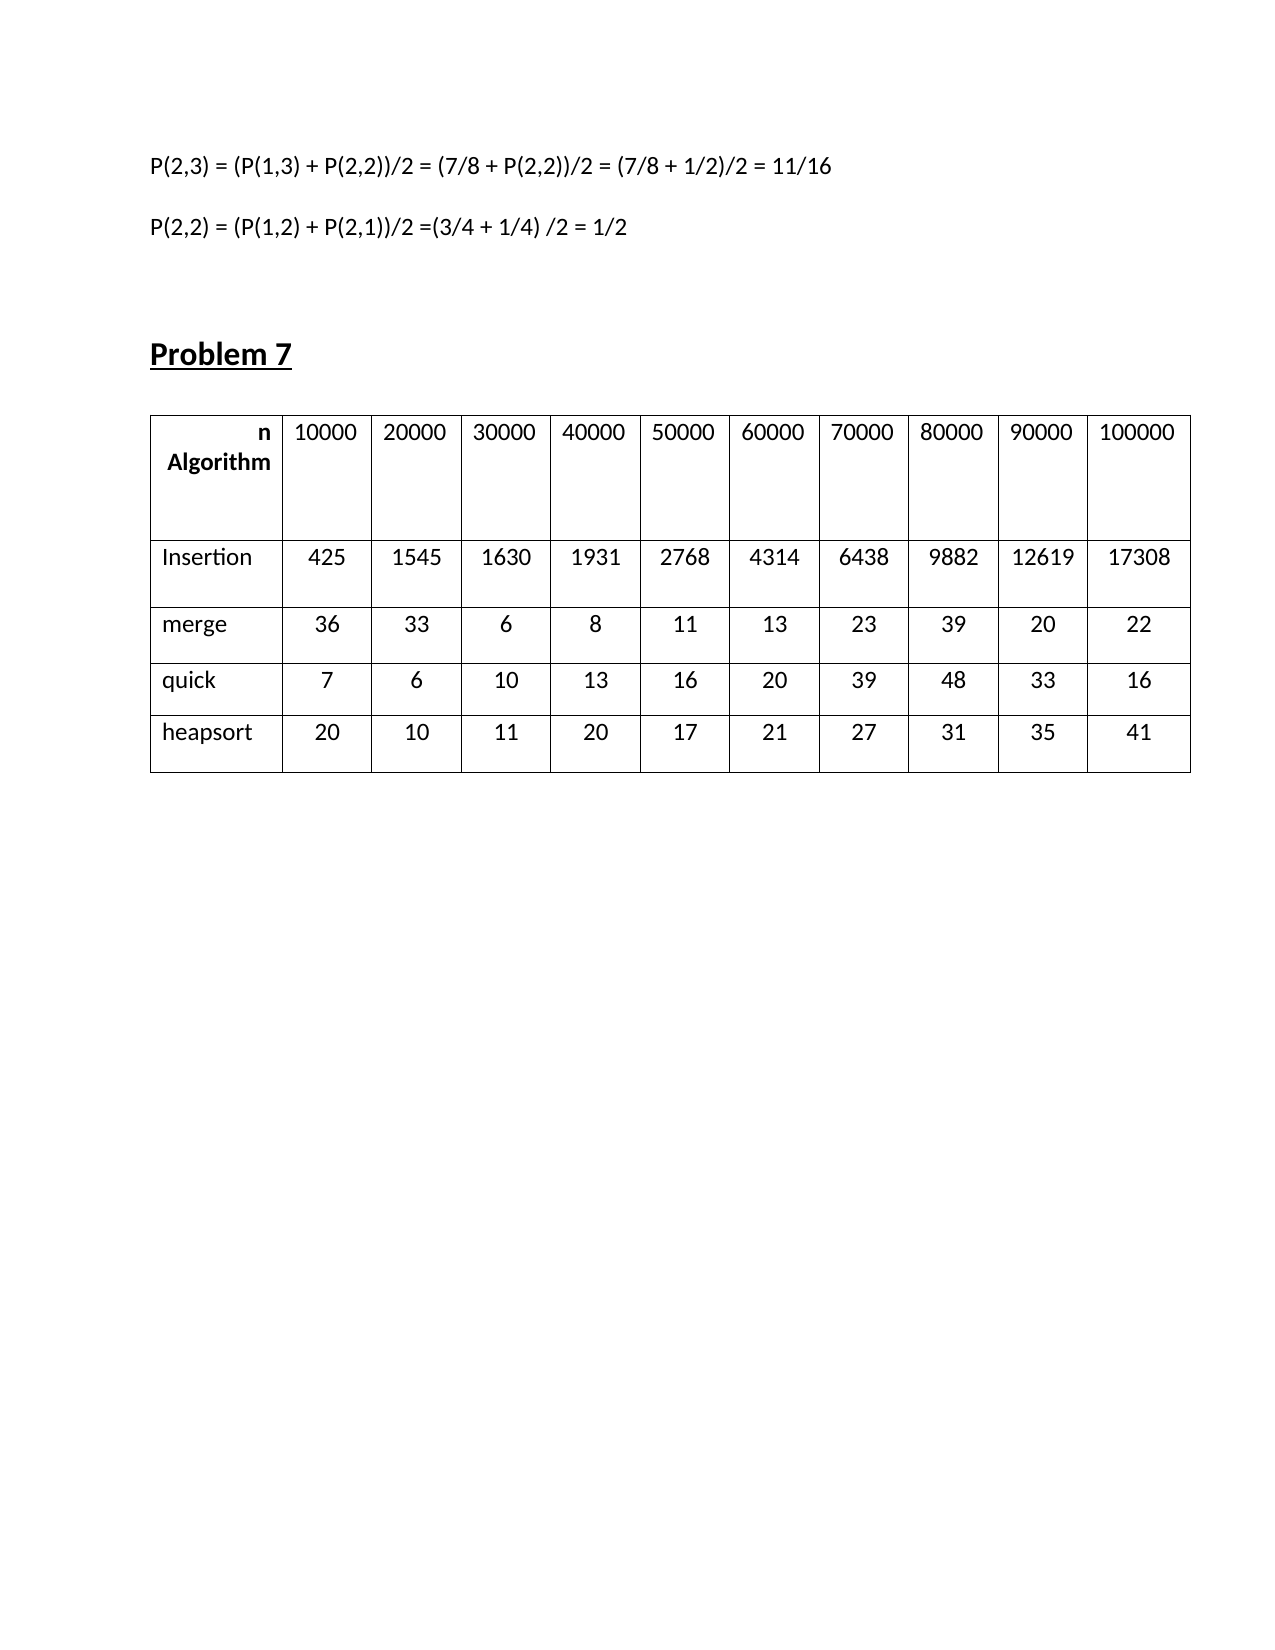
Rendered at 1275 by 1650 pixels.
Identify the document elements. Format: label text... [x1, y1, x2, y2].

table_header 70000 [820, 416, 908, 540]
table_cell 10 [372, 716, 461, 772]
table_cell 11 [641, 608, 729, 663]
text P(2,3) = (P(1,3) + P(2,2))/2 = (7/8 + P(2,2))/2 = (7/8 + 1/2)/2 = 11/16 [150, 150, 1125, 181]
table_cell 11 [462, 716, 550, 772]
table_header 20000 [372, 416, 461, 540]
table_header 80000 [909, 416, 998, 540]
table_cell 1545 [372, 541, 461, 607]
table_cell 20 [283, 716, 371, 772]
table_cell 13 [551, 664, 640, 715]
table_cell 9882 [909, 541, 998, 607]
table_cell 6438 [820, 541, 908, 607]
table_cell 17 [641, 716, 729, 772]
table_cell merge [151, 608, 282, 663]
table_cell heapsort [151, 716, 282, 772]
table_cell 41 [1088, 716, 1190, 772]
table_cell 35 [999, 716, 1087, 772]
table_cell 1931 [551, 541, 640, 607]
table_cell 20 [730, 664, 819, 715]
table_cell 8 [551, 608, 640, 663]
table_cell 22 [1088, 608, 1190, 663]
table_cell 36 [283, 608, 371, 663]
table_cell 31 [909, 716, 998, 772]
table_header n Algorithm [151, 416, 282, 540]
table_cell 4314 [730, 541, 819, 607]
text Problem 7 [150, 333, 1125, 374]
table_cell Insertion [151, 541, 282, 607]
table_cell 23 [820, 608, 908, 663]
table_cell 27 [820, 716, 908, 772]
table_cell 2768 [641, 541, 729, 607]
table_cell 33 [372, 608, 461, 663]
table_header 30000 [462, 416, 550, 540]
table_cell 7 [283, 664, 371, 715]
table_cell 20 [551, 716, 640, 772]
table_cell 20 [999, 608, 1087, 663]
table_cell 13 [730, 608, 819, 663]
table_cell 6 [372, 664, 461, 715]
table_header 90000 [999, 416, 1087, 540]
table_cell 6 [462, 608, 550, 663]
table_cell 39 [909, 608, 998, 663]
text P(2,2) = (P(1,2) + P(2,1))/2 =(3/4 + 1/4) /2 = 1/2 [150, 211, 1125, 242]
table_cell 425 [283, 541, 371, 607]
table_header 60000 [730, 416, 819, 540]
table_cell 17308 [1088, 541, 1190, 607]
table_cell 16 [641, 664, 729, 715]
table_cell 39 [820, 664, 908, 715]
table_cell 10 [462, 664, 550, 715]
table_header 40000 [551, 416, 640, 540]
table_cell quick [151, 664, 282, 715]
table_header 100000 [1088, 416, 1190, 540]
table_cell 33 [999, 664, 1087, 715]
table_cell 48 [909, 664, 998, 715]
table_cell 12619 [999, 541, 1087, 607]
table_cell 1630 [462, 541, 550, 607]
table_cell 21 [730, 716, 819, 772]
table_header 50000 [641, 416, 729, 540]
table_cell 16 [1088, 664, 1190, 715]
table_header 10000 [283, 416, 371, 540]
